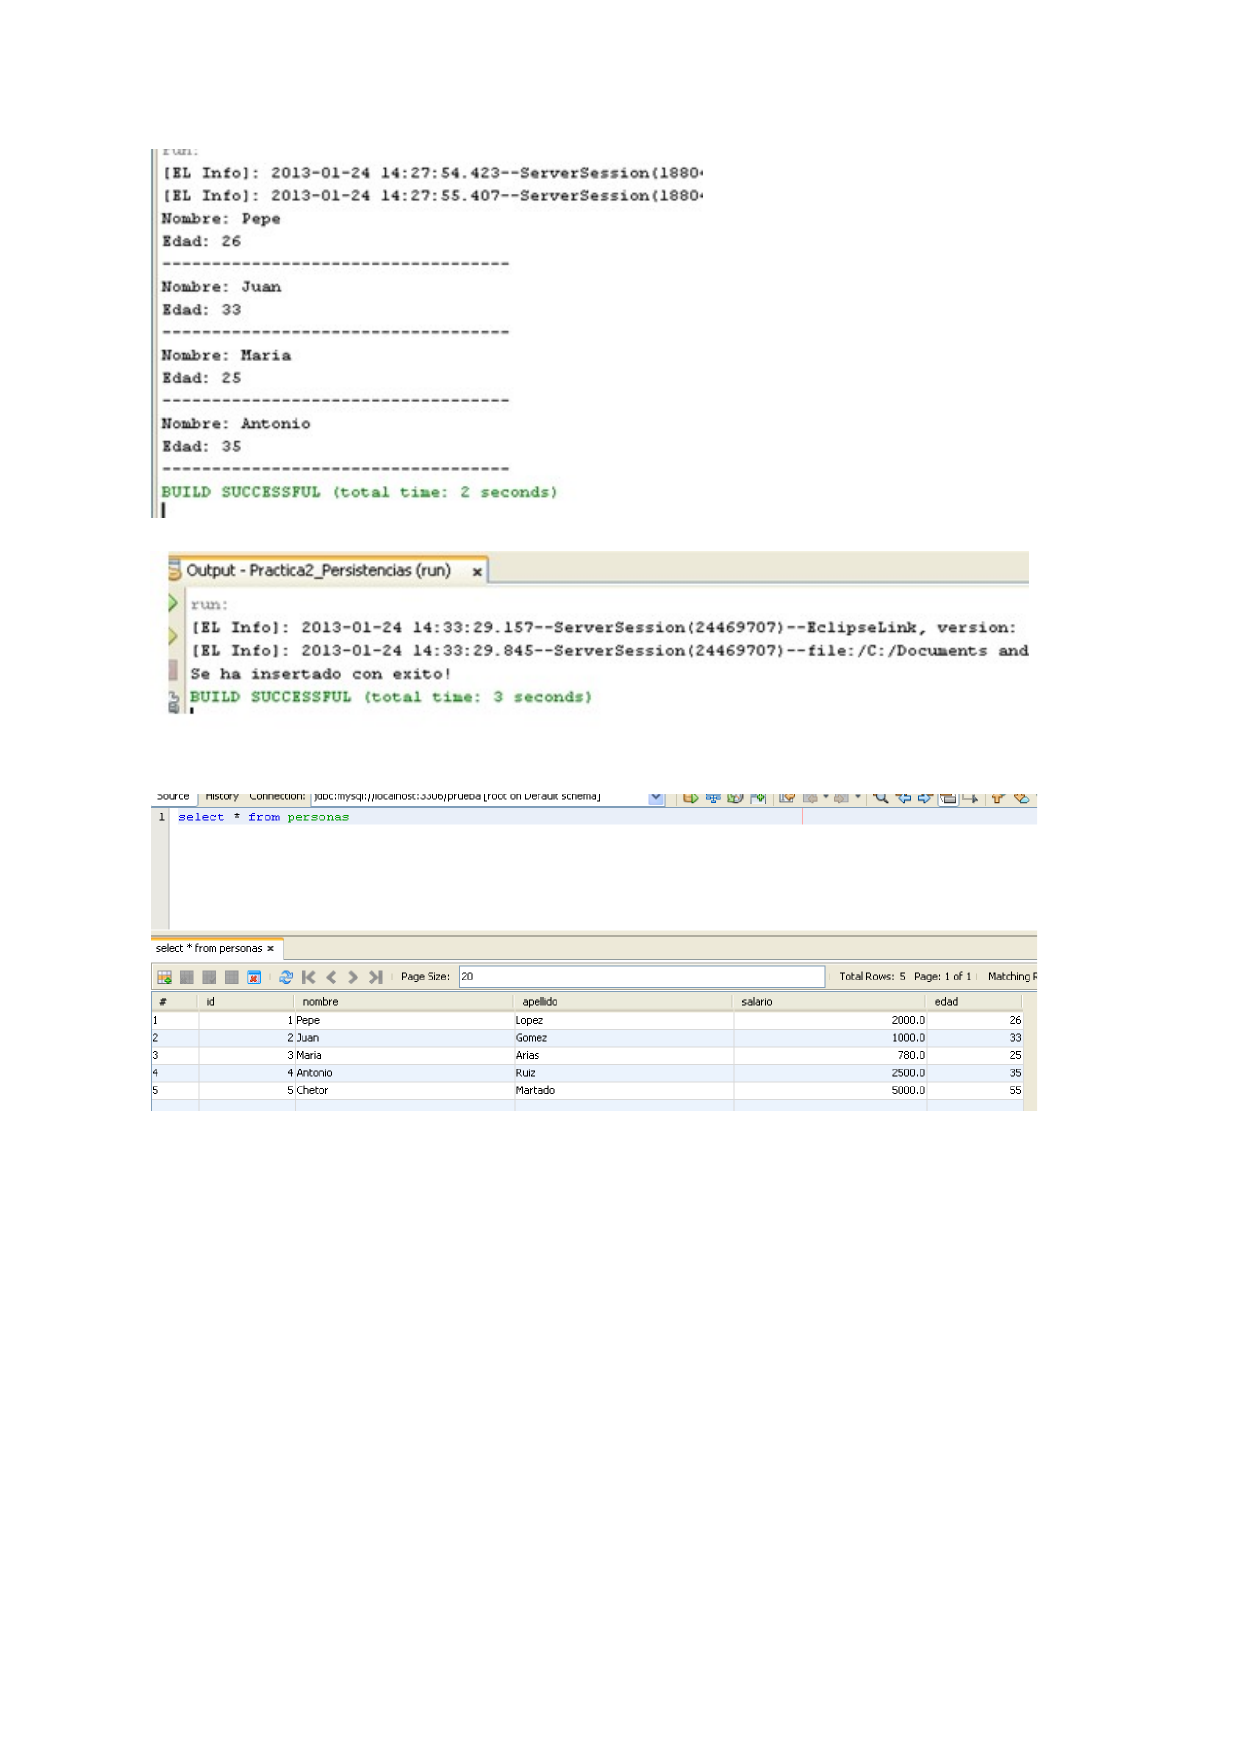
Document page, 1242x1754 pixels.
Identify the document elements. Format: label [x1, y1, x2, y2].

picture [150, 551, 1029, 758]
picture [150, 793, 1038, 1111]
picture [150, 149, 703, 518]
